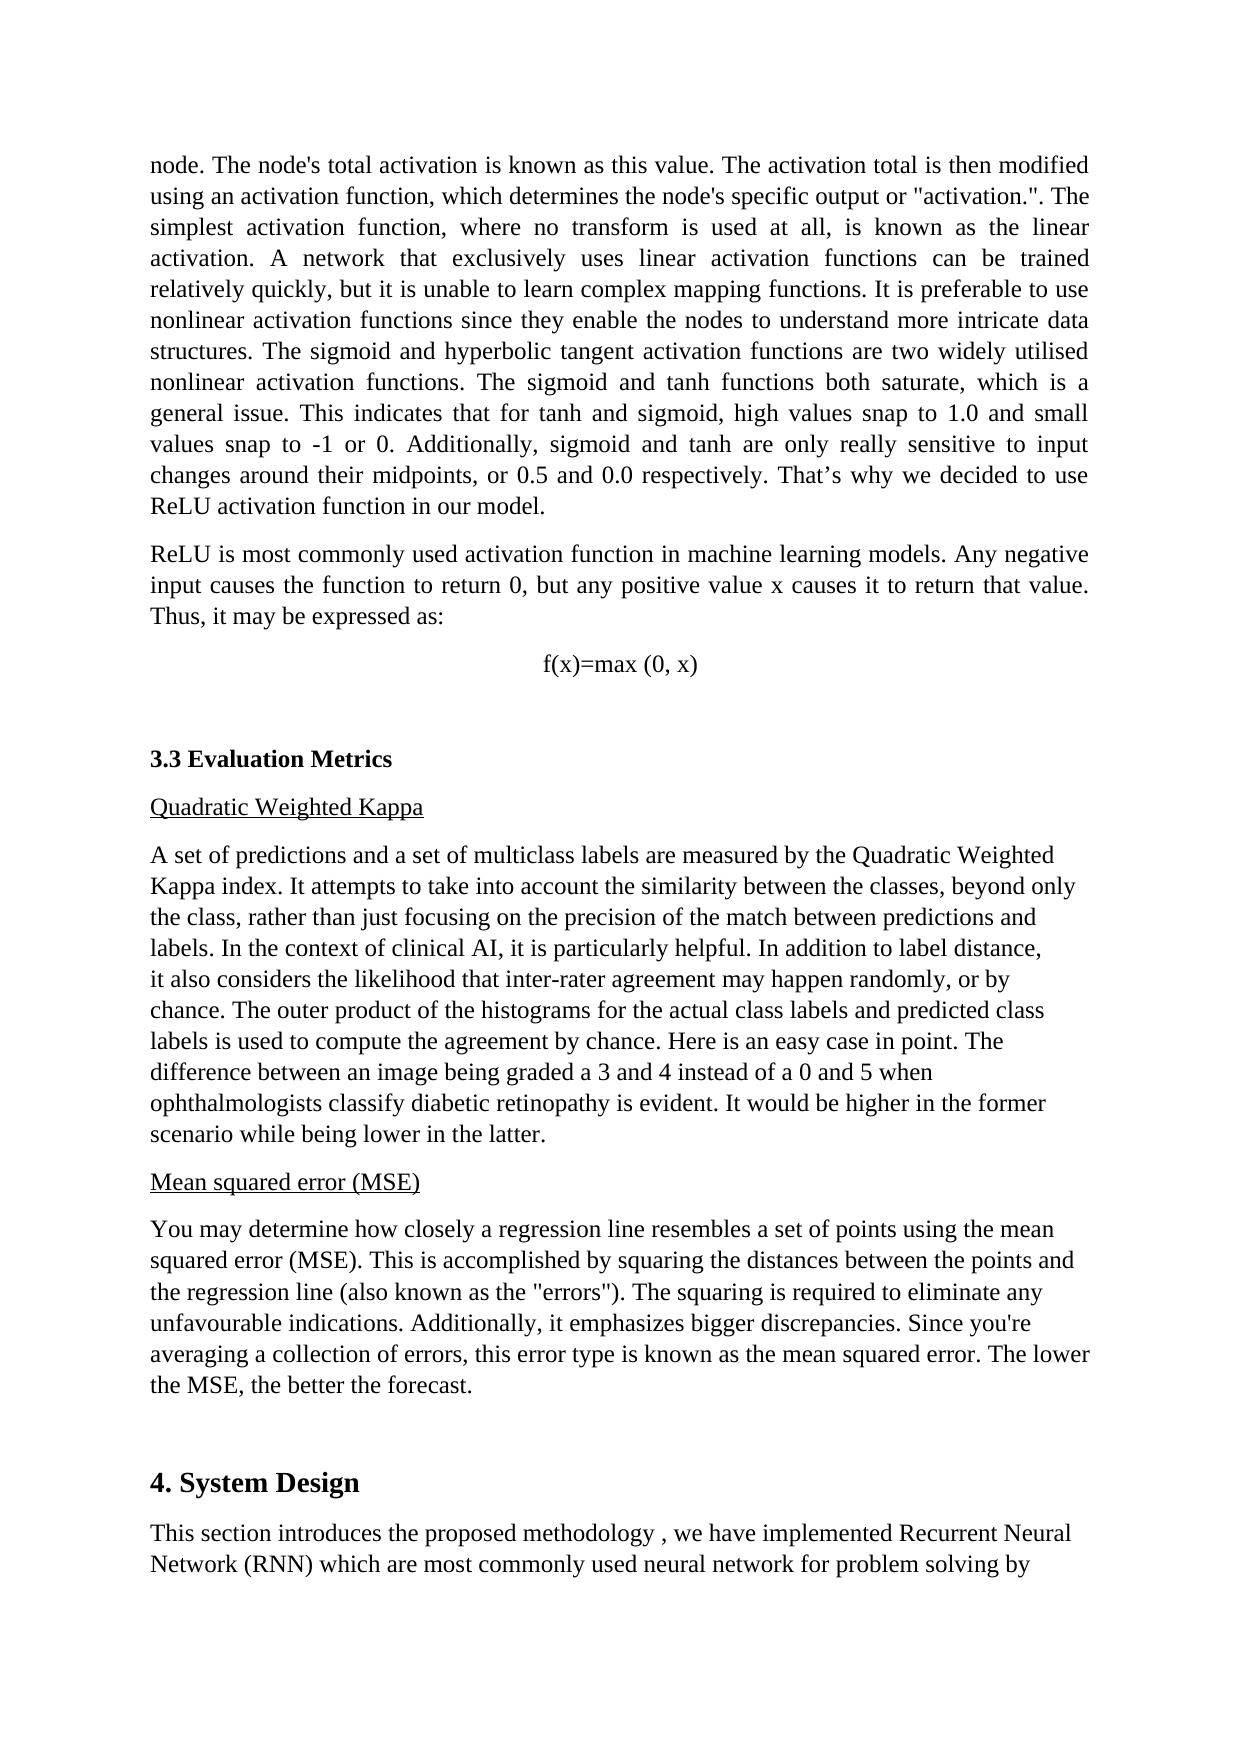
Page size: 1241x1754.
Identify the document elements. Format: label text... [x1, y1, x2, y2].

text Mean squared error (MSE) [150, 1167, 1090, 1196]
text ReLU is most commonly used activation function in machine learning models. Any negative input causes the function to return 0, but any positive value x causes it to return that value. Thus, it may be expressed as: [150, 539, 1090, 630]
text A set of predictions and a set of multiclass labels are measured by the Quadratic Weighted Kappa index. It attempts to take into account the similarity between the classes, beyond only the class, rather than just focusing on the precision of the match between predictions and labels. In the context of clinical AI, it is particularly helpful. In addition to label distance, it also considers the likelihood that inter-rater agreement may happen randomly, or by chance. The outer product of the histograms for the actual class labels and predicted class labels is used to compute the agreement by chance. Here is an easy case in point. The difference between an image being graded a 3 and 4 instead of a 0 and 5 when ophthalmologists classify diabetic retinopathy is evident. It would be higher in the former scenario while being lower in the latter. [150, 840, 1090, 1148]
text Quadratic Weighted Kappa [150, 792, 1090, 821]
text f(x)=max (0, x) [150, 649, 1090, 678]
text 4. System Design [150, 1465, 1090, 1499]
text 3.3 Evaluation Metrics [150, 744, 1090, 773]
text You may determine how closely a regression line resembles a set of points using the mean squared error (MSE). This is accomplished by squaring the distances between the points and the regression line (also known as the "errors"). The squaring is required to eliminate any unfavourable indications. Additionally, it emphasizes bigger discrepancies. Since you're averaging a collection of errors, this error type is known as the mean squared error. The lower the MSE, the better the forecast. [150, 1214, 1090, 1398]
